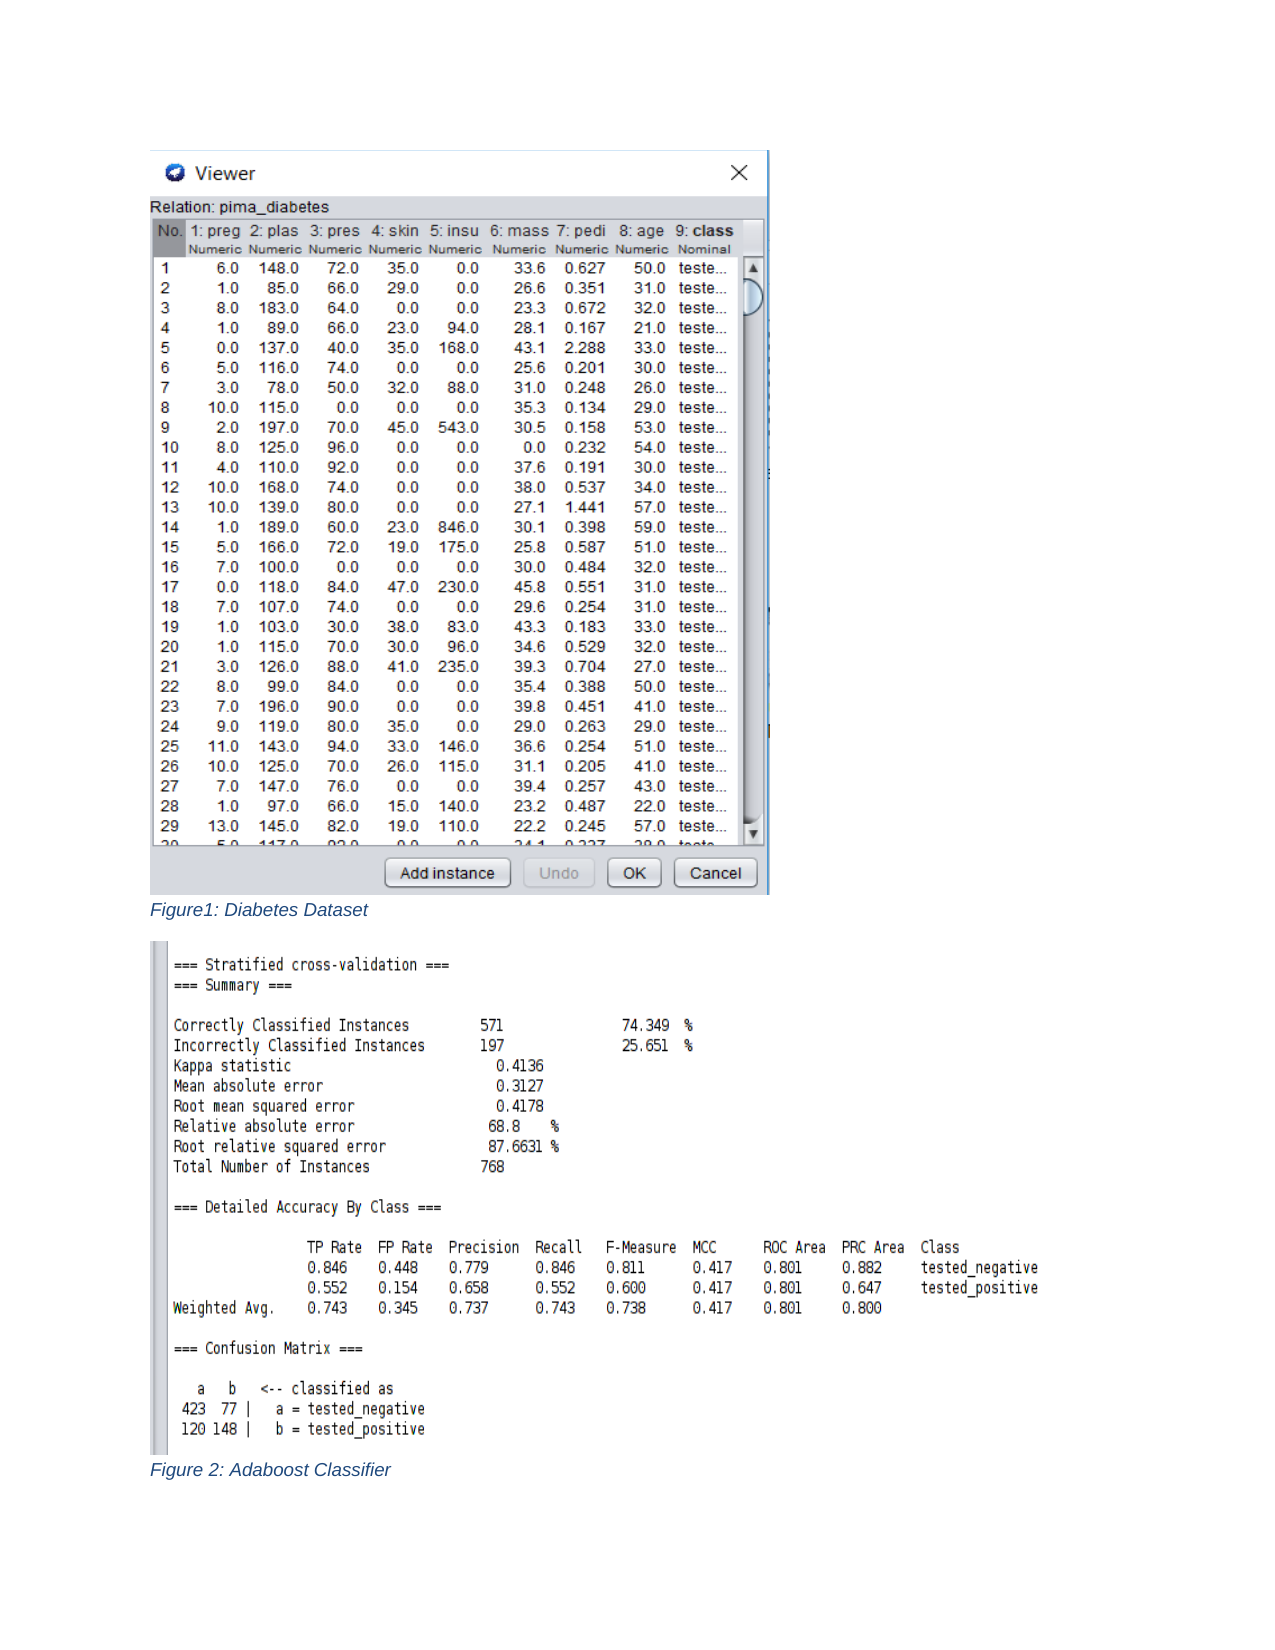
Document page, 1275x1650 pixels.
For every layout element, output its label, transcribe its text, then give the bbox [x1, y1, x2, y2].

text Figure 2: Adaboost Classifier [150, 1459, 1125, 1480]
text Figure1: Diabetes Dataset [150, 899, 1125, 920]
picture [150, 941, 1180, 1455]
picture [150, 150, 770, 895]
